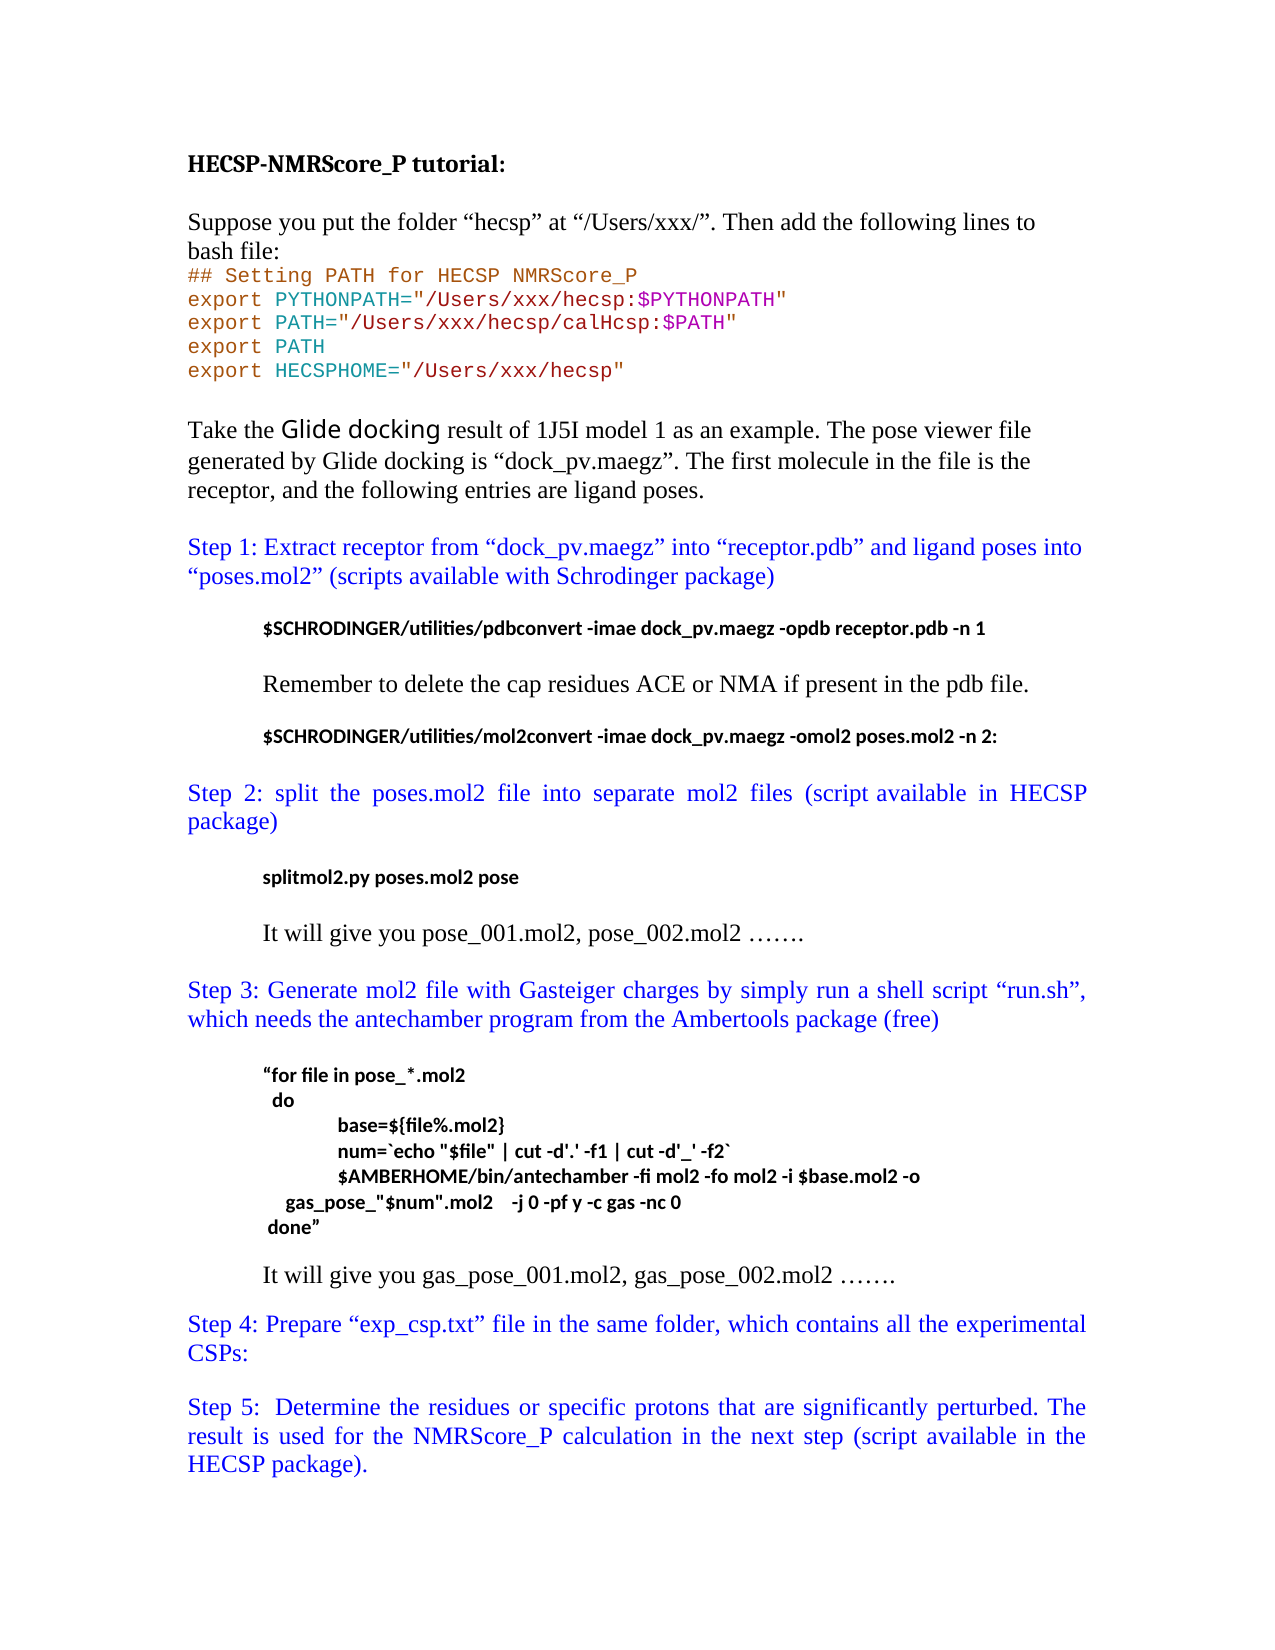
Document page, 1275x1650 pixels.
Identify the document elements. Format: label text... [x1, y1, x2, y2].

text Remember to delete the cap residues ACE or NMA if present in the pdb file. [187, 669, 1087, 698]
text It will give you pose_001.mol2, pose_002.mol2 ……. [187, 918, 1087, 947]
text Step 3: Generate mol2 file with Gasteiger charges by simply run a shell script “run.sh”, which needs the antechamber program from the Ambertools package (free) [187, 976, 1087, 1033]
text export PYTHONPATH="/Users/xxx/hecsp:$PYTHONPATH" [187, 289, 1087, 312]
text Step 5: Determine the residues or specific protons that are significantly perturbed. The result is used for the NMRScore_P calculation in the next step (script available in the HECSP package). [187, 1392, 1087, 1478]
text HECSP-NMRScore_P tutorial: [187, 150, 1087, 179]
text Step 1: Extract receptor from “dock_pv.maegz” into “receptor.pdb” and ligand poses into “poses.mol2” (scripts available with Schrodinger package) [187, 532, 1087, 590]
text Step 4: Prepare “exp_csp.txt” file in the same folder, which contains all the experimental CSPs: [187, 1309, 1087, 1367]
text $SCHRODINGER/utilities/pdbconvert -imae dock_pv.maegz -opdb receptor.pdb -n 1 [187, 615, 1087, 641]
text export PATH [187, 336, 1087, 359]
text splitmol2.py poses.mol2 pose [187, 864, 1087, 889]
text done” [187, 1214, 1087, 1240]
text “for file in pose_*.mol2 [187, 1062, 1087, 1087]
text Take the Glide docking result of 1J5I model 1 as an example. The pose viewer file generated by Glide docking is “dock_pv.maegz”. The first molecule in the file is the receptor, and the following entries are ligand poses. [187, 412, 1087, 503]
text Step 2: split the poses.mol2 file into separate mol2 files (script available in HECSP package) [187, 778, 1087, 835]
text ## Setting PATH for HECSP NMRScore_P [187, 265, 1087, 289]
text Suppose you put the folder “hecsp” at “/Users/xxx/”. Then add the following lines to bash file: [187, 207, 1087, 265]
text do [187, 1087, 1087, 1113]
text num=`echo "$file" | cut -d'.' -f1 | cut -d'_' -f2` [187, 1138, 1087, 1163]
text $AMBERHOME/bin/antechamber -fi mol2 -fo mol2 -i $base.mol2 -o gas_pose_"$num".mol2 -j 0 -pf y -c gas -nc 0 [285, 1163, 1087, 1214]
text export PATH="/Users/xxx/hecsp/calHcsp:$PATH" [187, 312, 1087, 336]
text export HECSPHOME="/Users/xxx/hecsp" [187, 359, 1087, 383]
text base=${file%.mol2} [187, 1113, 1087, 1138]
text $SCHRODINGER/utilities/mol2convert -imae dock_pv.maegz -omol2 poses.mol2 -n 2: [187, 723, 1087, 749]
text It will give you gas_pose_001.mol2, gas_pose_002.mol2 ……. [187, 1260, 1087, 1289]
